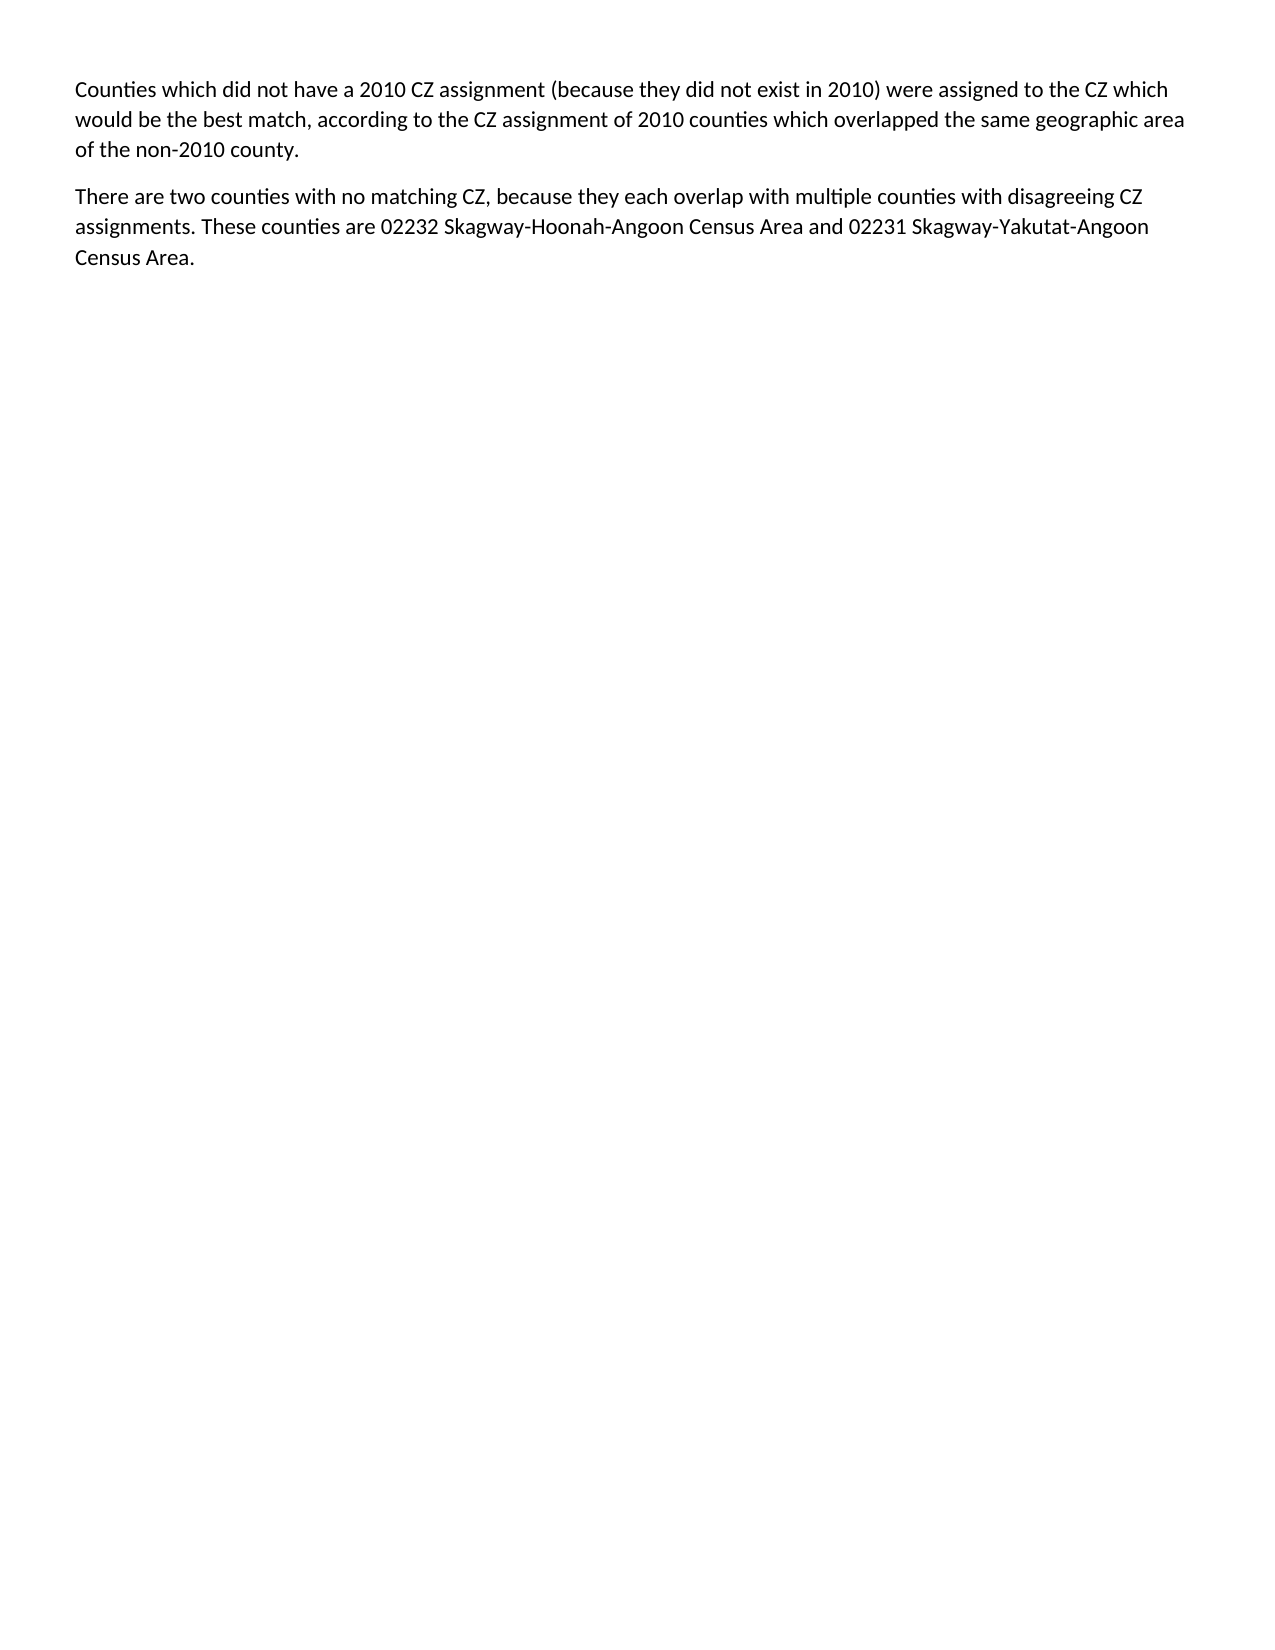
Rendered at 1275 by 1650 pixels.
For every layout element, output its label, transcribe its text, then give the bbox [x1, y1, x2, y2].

text Counties which did not have a 2010 CZ assignment (because they did not exist in 2010) were assigned to the CZ which would be the best match, according to the CZ assignment of 2010 counties which overlapped the same geographic area of the non-2010 county. [75, 75, 1200, 163]
text There are two counties with no matching CZ, because they each overlap with multiple counties with disagreeing CZ assignments. These counties are 02232 Skagway-Hoonah-Angoon Census Area and 02231 Skagway-Yakutat-Angoon Census Area. [75, 182, 1200, 271]
